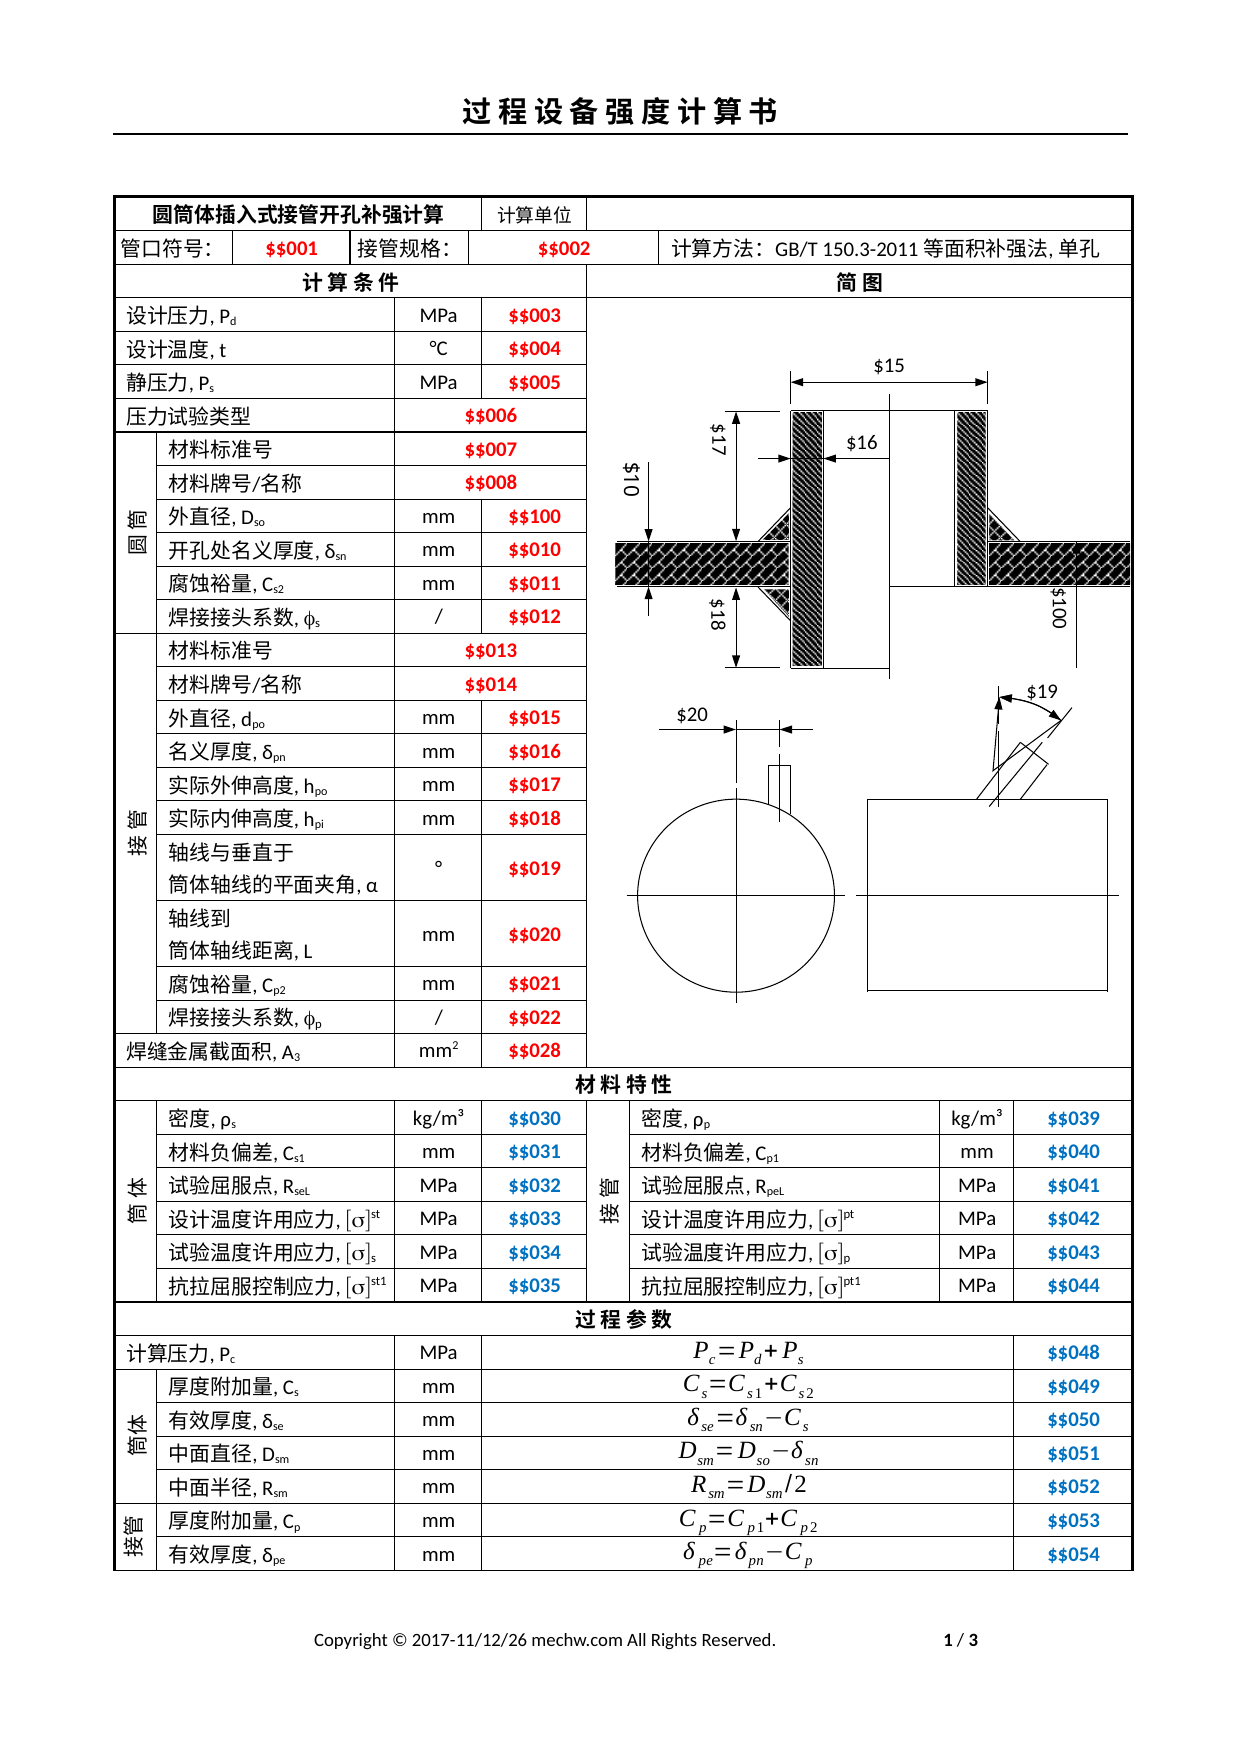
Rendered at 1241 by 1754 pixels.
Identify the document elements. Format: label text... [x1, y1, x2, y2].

table_cell mm [395, 1135, 481, 1167]
table_cell $$048 [1014, 1336, 1131, 1368]
table_header [587, 198, 1131, 230]
table_cell $$002 [469, 231, 658, 264]
table_cell $$049 [1014, 1370, 1131, 1402]
table_cell $$044 [1014, 1269, 1131, 1301]
table_cell 开孔处名义厚度, δsn [157, 533, 394, 566]
table_cell $$051 [1014, 1437, 1131, 1469]
table_cell 有效厚度, δpe [157, 1537, 394, 1570]
table_cell mm [395, 1403, 481, 1436]
table_cell mm [395, 1504, 481, 1536]
table_cell 计算方法：GB/T 150.3-2011 等面积补强法, 单孔 [659, 231, 1131, 264]
table_cell 试验屈服点, RseL [157, 1168, 394, 1201]
table_cell 材料标准号 [157, 433, 394, 465]
table_cell MPa [395, 1202, 481, 1234]
table_cell mm [395, 500, 481, 532]
table_cell 筒体 [116, 1370, 156, 1503]
table_cell 过 程 参 数 [116, 1303, 1131, 1335]
table_cell $$015 [482, 701, 586, 733]
table_cell 外直径, dpo [157, 701, 394, 733]
table_cell $$017 [482, 768, 586, 800]
table_cell 接管 [116, 1504, 156, 1570]
table_cell [482, 1470, 1013, 1503]
table_cell 焊缝金属截面积, A3 [116, 1034, 394, 1067]
table_cell [482, 1537, 1013, 1570]
table_cell $$100 [482, 500, 586, 532]
table_cell $$018 [482, 801, 586, 834]
table_cell MPa [395, 1269, 481, 1301]
table_cell 焊接接头系数, p [157, 1001, 394, 1033]
table_cell 材 料 特 性 [116, 1068, 1131, 1100]
table_cell 中面半径, Rsm [157, 1470, 394, 1503]
table_cell 材料负偏差, Cp1 [630, 1135, 939, 1167]
table_cell [482, 1403, 1013, 1436]
table_cell $$013 [395, 634, 586, 666]
table_cell $$020 [482, 901, 586, 966]
table_cell 腐蚀裕量, Cs2 [157, 567, 394, 599]
table_cell 外直径, Dso [157, 500, 394, 532]
table_cell $$004 [482, 332, 586, 364]
table_cell mm [395, 801, 481, 834]
table_cell 材料标准号 [157, 634, 394, 666]
table_cell mm [940, 1135, 1013, 1167]
table_cell [482, 1336, 1013, 1368]
table_cell MPa [940, 1269, 1013, 1301]
table_cell 有效厚度, δse [157, 1403, 394, 1436]
table_cell MPa [395, 1235, 481, 1268]
table_cell $$054 [1014, 1537, 1131, 1570]
table_cell $$010 [482, 533, 586, 566]
table_cell 圆 筒 [116, 433, 156, 633]
table_cell mm2 [395, 1034, 481, 1067]
table_cell 实际内伸高度, hpi [157, 801, 394, 834]
table_cell $$001 [233, 231, 349, 264]
table_cell $$012 [482, 600, 586, 633]
table_cell 接管规格： [351, 231, 468, 264]
table_cell $$011 [482, 567, 586, 599]
table_cell MPa [940, 1168, 1013, 1201]
table_cell 轴线到 筒体轴线距离, L [157, 901, 394, 966]
table_cell mm [395, 701, 481, 733]
table_cell mm [395, 567, 481, 599]
table_cell $$021 [482, 967, 586, 999]
table_cell mm [395, 1537, 481, 1570]
table_cell / [395, 600, 481, 633]
table_cell $$050 [1014, 1403, 1131, 1436]
table_cell $$005 [482, 365, 586, 398]
table_cell 计 算 条 件 [116, 265, 586, 297]
table_header 计算单位 [482, 198, 586, 230]
table_cell / [395, 1001, 481, 1033]
table_cell 计算压力, Pc [116, 1336, 394, 1368]
table_cell MPa [395, 1168, 481, 1201]
table_cell mm [395, 1470, 481, 1503]
table_cell [482, 1370, 1013, 1402]
table_cell 静压力, Ps [116, 365, 394, 398]
table_cell $$003 [482, 298, 586, 331]
table_cell 管口符号： [116, 231, 232, 264]
table_cell 设计压力, Pd [116, 298, 394, 331]
table_cell $$041 [1014, 1168, 1131, 1201]
table_cell $$039 [1014, 1101, 1131, 1134]
table_cell MPa [395, 298, 481, 331]
table_cell MPa [395, 365, 481, 398]
table_cell 焊接接头系数, s [157, 600, 394, 633]
table_cell mm [395, 768, 481, 800]
table_cell mm [395, 901, 481, 966]
table_cell $$019 [482, 835, 586, 900]
table_cell kg/m³ [395, 1101, 481, 1134]
table_cell °C [395, 332, 481, 364]
table_cell $$030 [482, 1101, 586, 1134]
table_cell 设计温度许用应力, st [157, 1202, 394, 1234]
table_cell 轴线与垂直于 筒体轴线的平面夹角, α [157, 835, 394, 900]
table_cell 试验温度许用应力, s [157, 1235, 394, 1268]
table_cell 设计温度许用应力, pt [630, 1202, 939, 1234]
table_header 圆筒体插入式接管开孔补强计算 [116, 198, 481, 230]
table_cell $$016 [482, 734, 586, 767]
table_cell 抗拉屈服控制应力, st1 [157, 1269, 394, 1301]
table_cell [587, 298, 1131, 1067]
table_cell $$034 [482, 1235, 586, 1268]
table_cell $$040 [1014, 1135, 1131, 1167]
table_cell [482, 1504, 1013, 1536]
table_cell 中面直径, Dsm [157, 1437, 394, 1469]
table_cell 简 图 [587, 265, 1131, 297]
table_cell 材料负偏差, Cs1 [157, 1135, 394, 1167]
table_cell $$032 [482, 1168, 586, 1201]
table_cell mm [395, 1437, 481, 1469]
table_cell 接 管 [587, 1101, 629, 1301]
table_cell 接 管 [116, 634, 156, 1033]
table_cell 实际外伸高度, hpo [157, 768, 394, 800]
table_cell $$033 [482, 1202, 586, 1234]
table_cell ° [395, 835, 481, 900]
table_cell 厚度附加量, Cs [157, 1370, 394, 1402]
table_cell 设计温度, t [116, 332, 394, 364]
table_cell 材料牌号/名称 [157, 466, 394, 498]
table_cell $$028 [482, 1034, 586, 1067]
table_cell $$053 [1014, 1504, 1131, 1536]
table_cell $$008 [395, 466, 586, 498]
table_cell $$042 [1014, 1202, 1131, 1234]
table_cell 密度, ρp [630, 1101, 939, 1134]
table_cell $$014 [395, 667, 586, 700]
table_cell mm [395, 734, 481, 767]
table_cell $$031 [482, 1135, 586, 1167]
table_cell 筒 体 [116, 1101, 156, 1301]
table_cell mm [395, 1370, 481, 1402]
table_cell $$043 [1014, 1235, 1131, 1268]
table_cell mm [395, 533, 481, 566]
table_cell $$035 [482, 1269, 586, 1301]
table_cell $$052 [1014, 1470, 1131, 1503]
table_cell 抗拉屈服控制应力, pt1 [630, 1269, 939, 1301]
table_cell MPa [940, 1202, 1013, 1234]
table_cell 材料牌号/名称 [157, 667, 394, 700]
table_cell 密度, ρs [157, 1101, 394, 1134]
table_cell kg/m³ [940, 1101, 1013, 1134]
table_cell 厚度附加量, Cp [157, 1504, 394, 1536]
table_cell 试验温度许用应力, p [630, 1235, 939, 1268]
table_cell $$007 [395, 433, 586, 465]
table_cell 试验屈服点, RpeL [630, 1168, 939, 1201]
table_cell MPa [940, 1235, 1013, 1268]
table_cell $$006 [395, 399, 586, 431]
table_cell 腐蚀裕量, Cp2 [157, 967, 394, 999]
table_cell 压力试验类型 [116, 399, 394, 431]
table_cell $$022 [482, 1001, 586, 1033]
table_cell MPa [395, 1336, 481, 1368]
table_cell mm [395, 967, 481, 999]
table_cell [482, 1437, 1013, 1469]
table_cell 名义厚度, δpn [157, 734, 394, 767]
